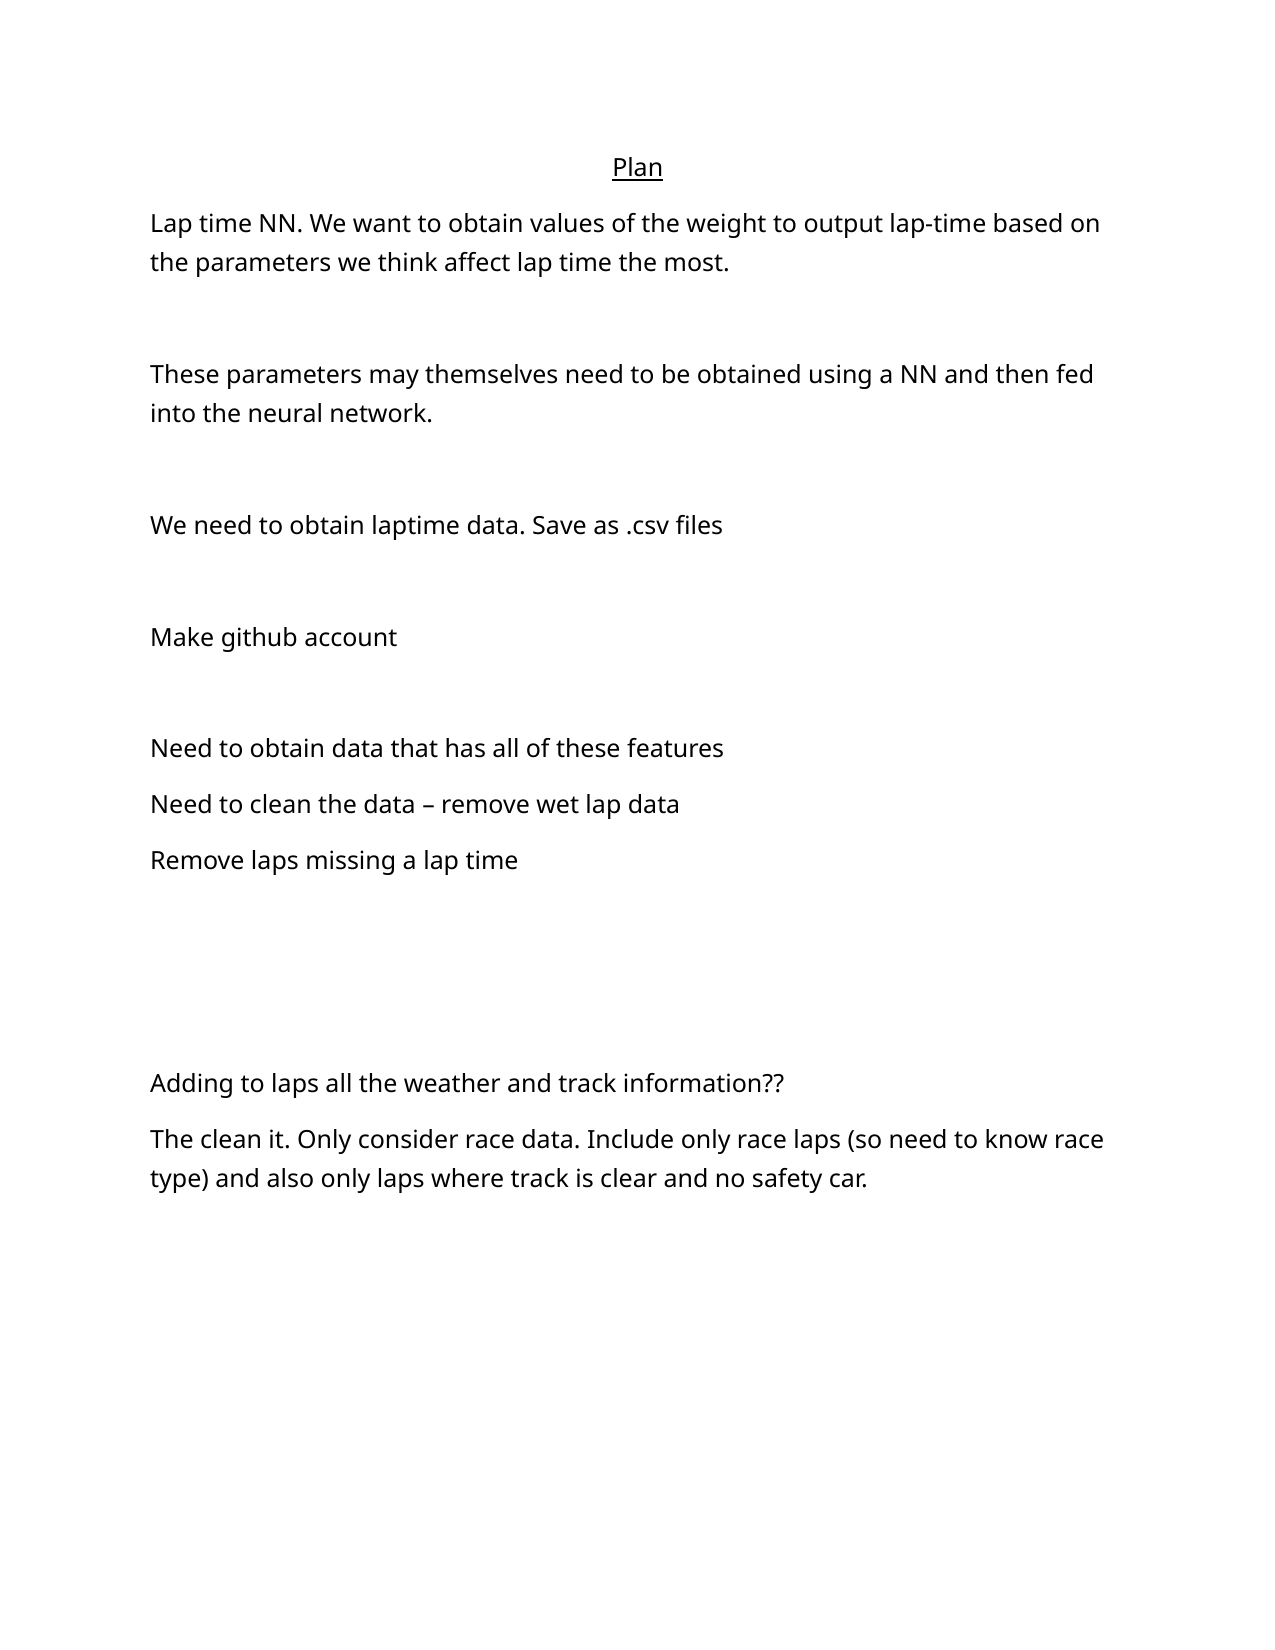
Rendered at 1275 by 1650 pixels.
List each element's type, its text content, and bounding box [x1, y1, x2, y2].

text Need to clean the data – remove wet lap data [150, 787, 1125, 821]
text Need to obtain data that has all of these features [150, 731, 1125, 765]
text Remove laps missing a lap time [150, 842, 1125, 877]
text We need to obtain laptime data. Save as .csv files [150, 507, 1125, 542]
text The clean it. Only consider race data. Include only race laps (so need to know race type) and also only laps where track is clear and no safety car. [150, 1122, 1125, 1195]
text These parameters may themselves need to be obtained using a NN and then fed into the neural network. [150, 357, 1125, 430]
text Make github account [150, 619, 1125, 653]
text Plan [150, 150, 1125, 184]
text Adding to laps all the weather and track information?? [150, 1066, 1125, 1100]
text Lap time NN. We want to obtain values of the weight to output lap-time based on the parameters we think affect lap time the most. [150, 206, 1125, 279]
